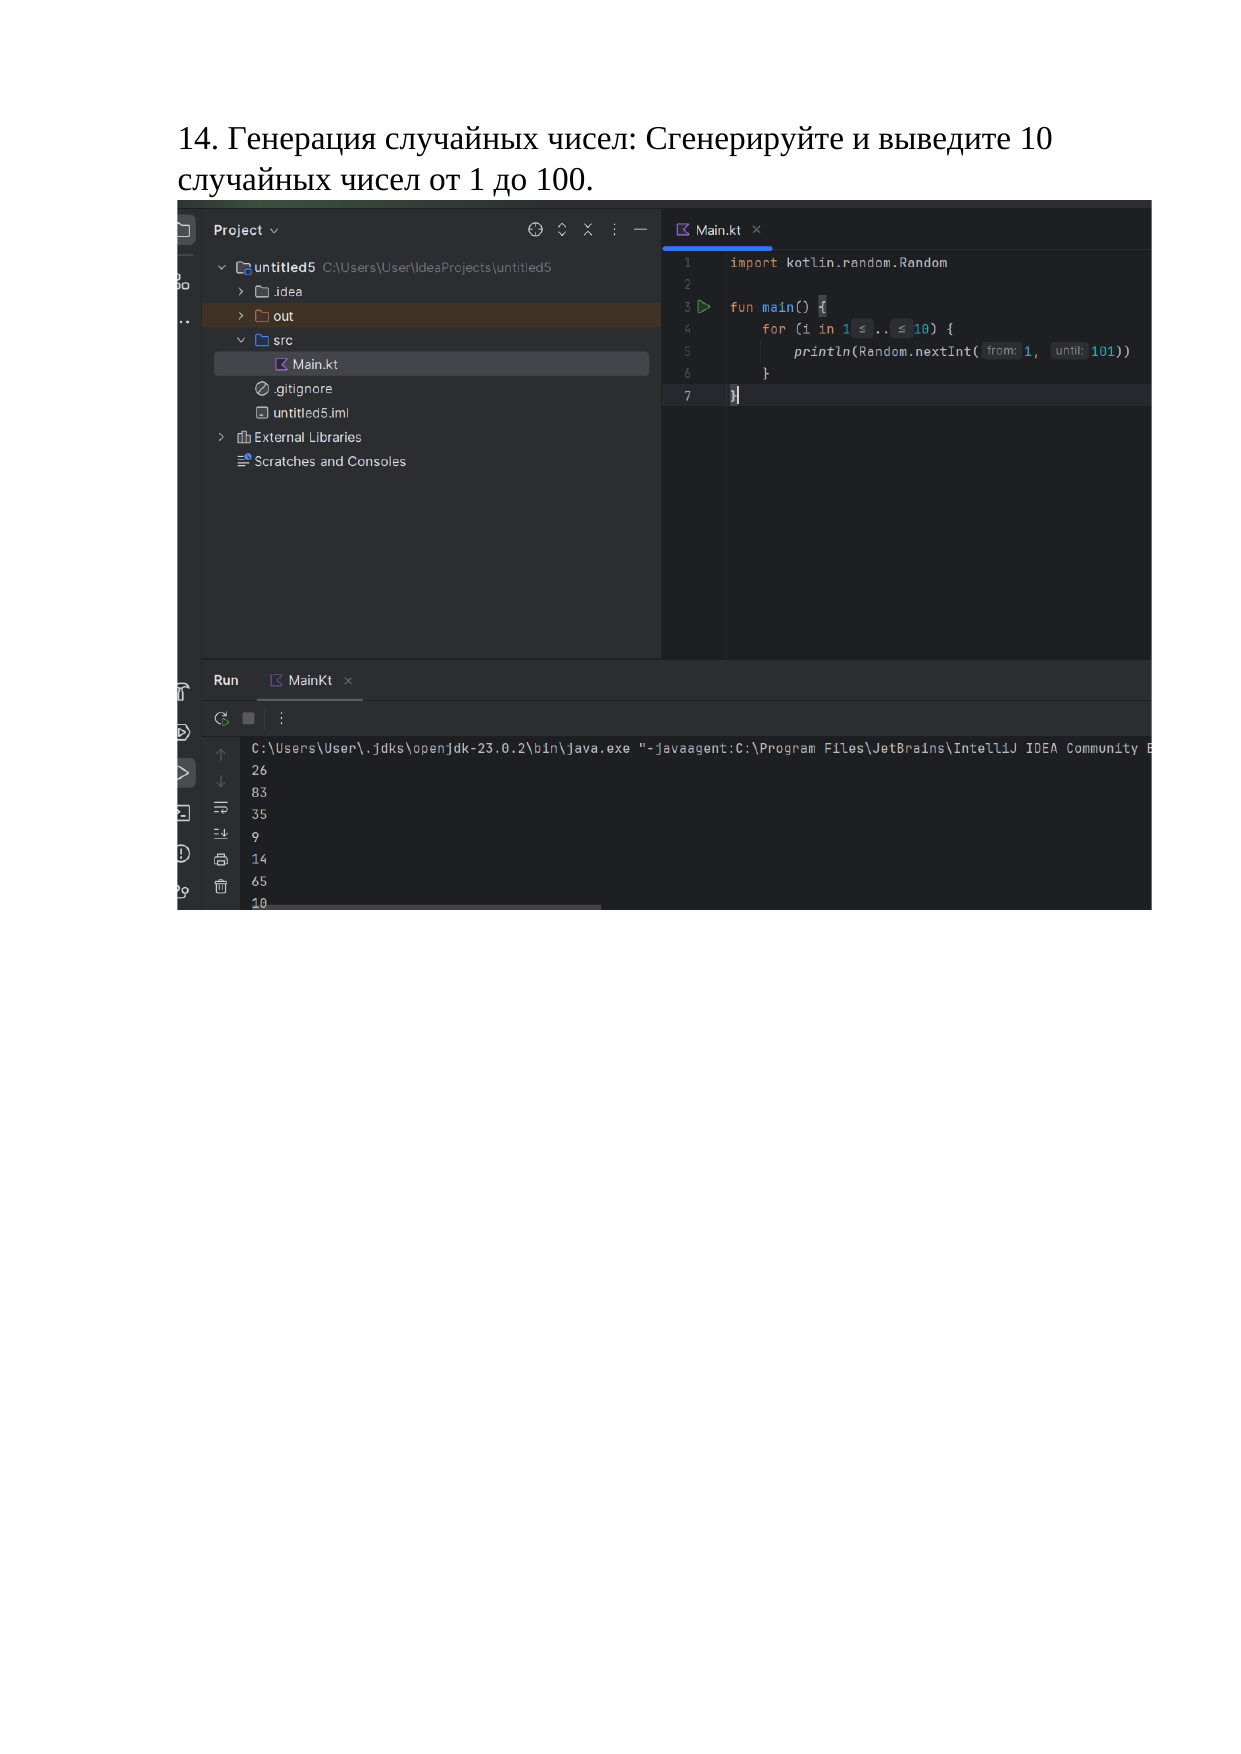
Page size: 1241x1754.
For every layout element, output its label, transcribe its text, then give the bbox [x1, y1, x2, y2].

text 14. Генерация случайных чисел: Сгенерируйте и выведите 10 случайных чисел от 1 до 100. [177, 118, 1152, 200]
picture [177, 200, 1152, 910]
